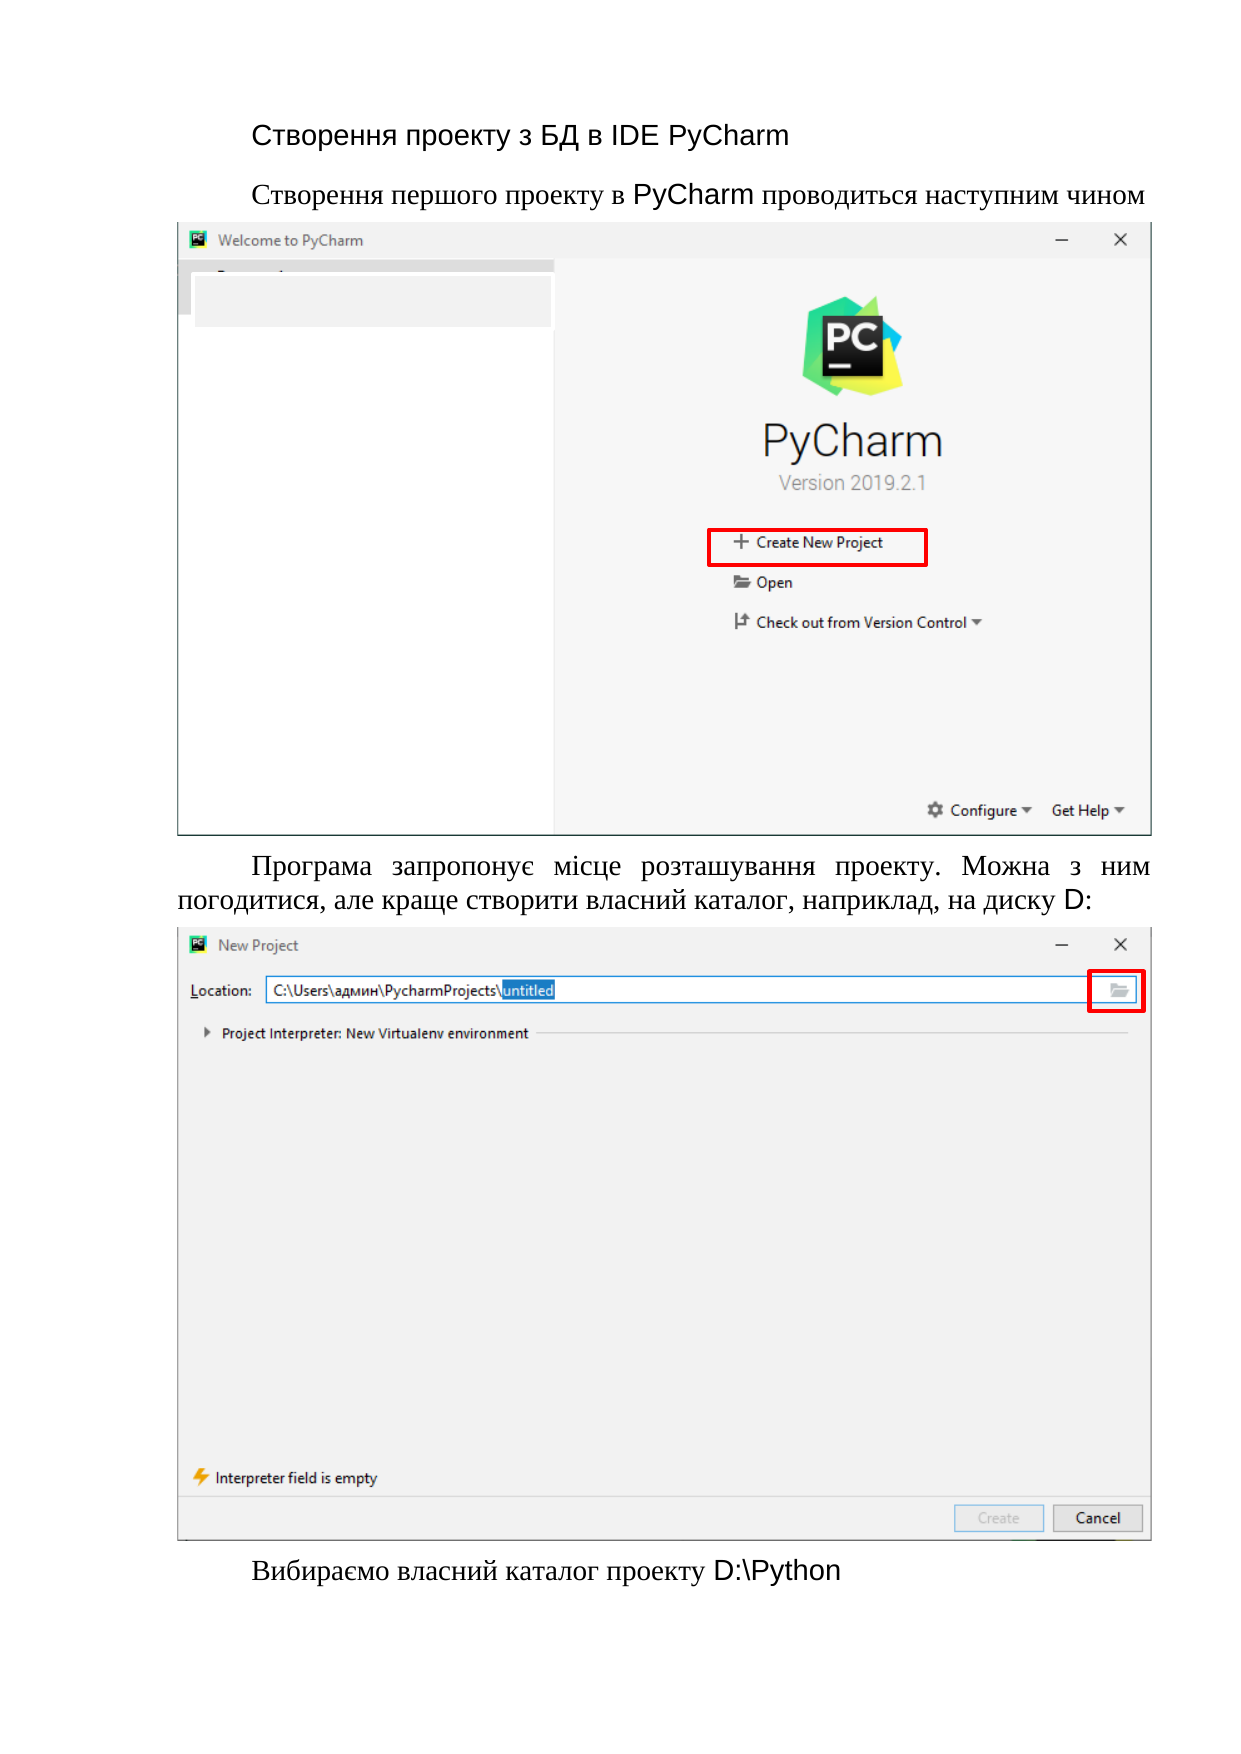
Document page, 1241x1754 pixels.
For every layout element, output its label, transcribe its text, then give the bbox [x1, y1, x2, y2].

text Створення першого проекту в PyCharm проводиться наступним чином [177, 177, 1152, 210]
text Створення проекту з БД в IDE PyCharm [177, 118, 1152, 152]
text Вибираємо власний каталог проекту D:\Python [177, 1553, 1152, 1587]
text Програма запропонує місце розташування проекту. Можна з ним погодитися, але краще створити власний каталог, наприклад, на диску D: [177, 848, 1152, 915]
picture [177, 222, 1152, 836]
picture [177, 927, 1152, 1541]
